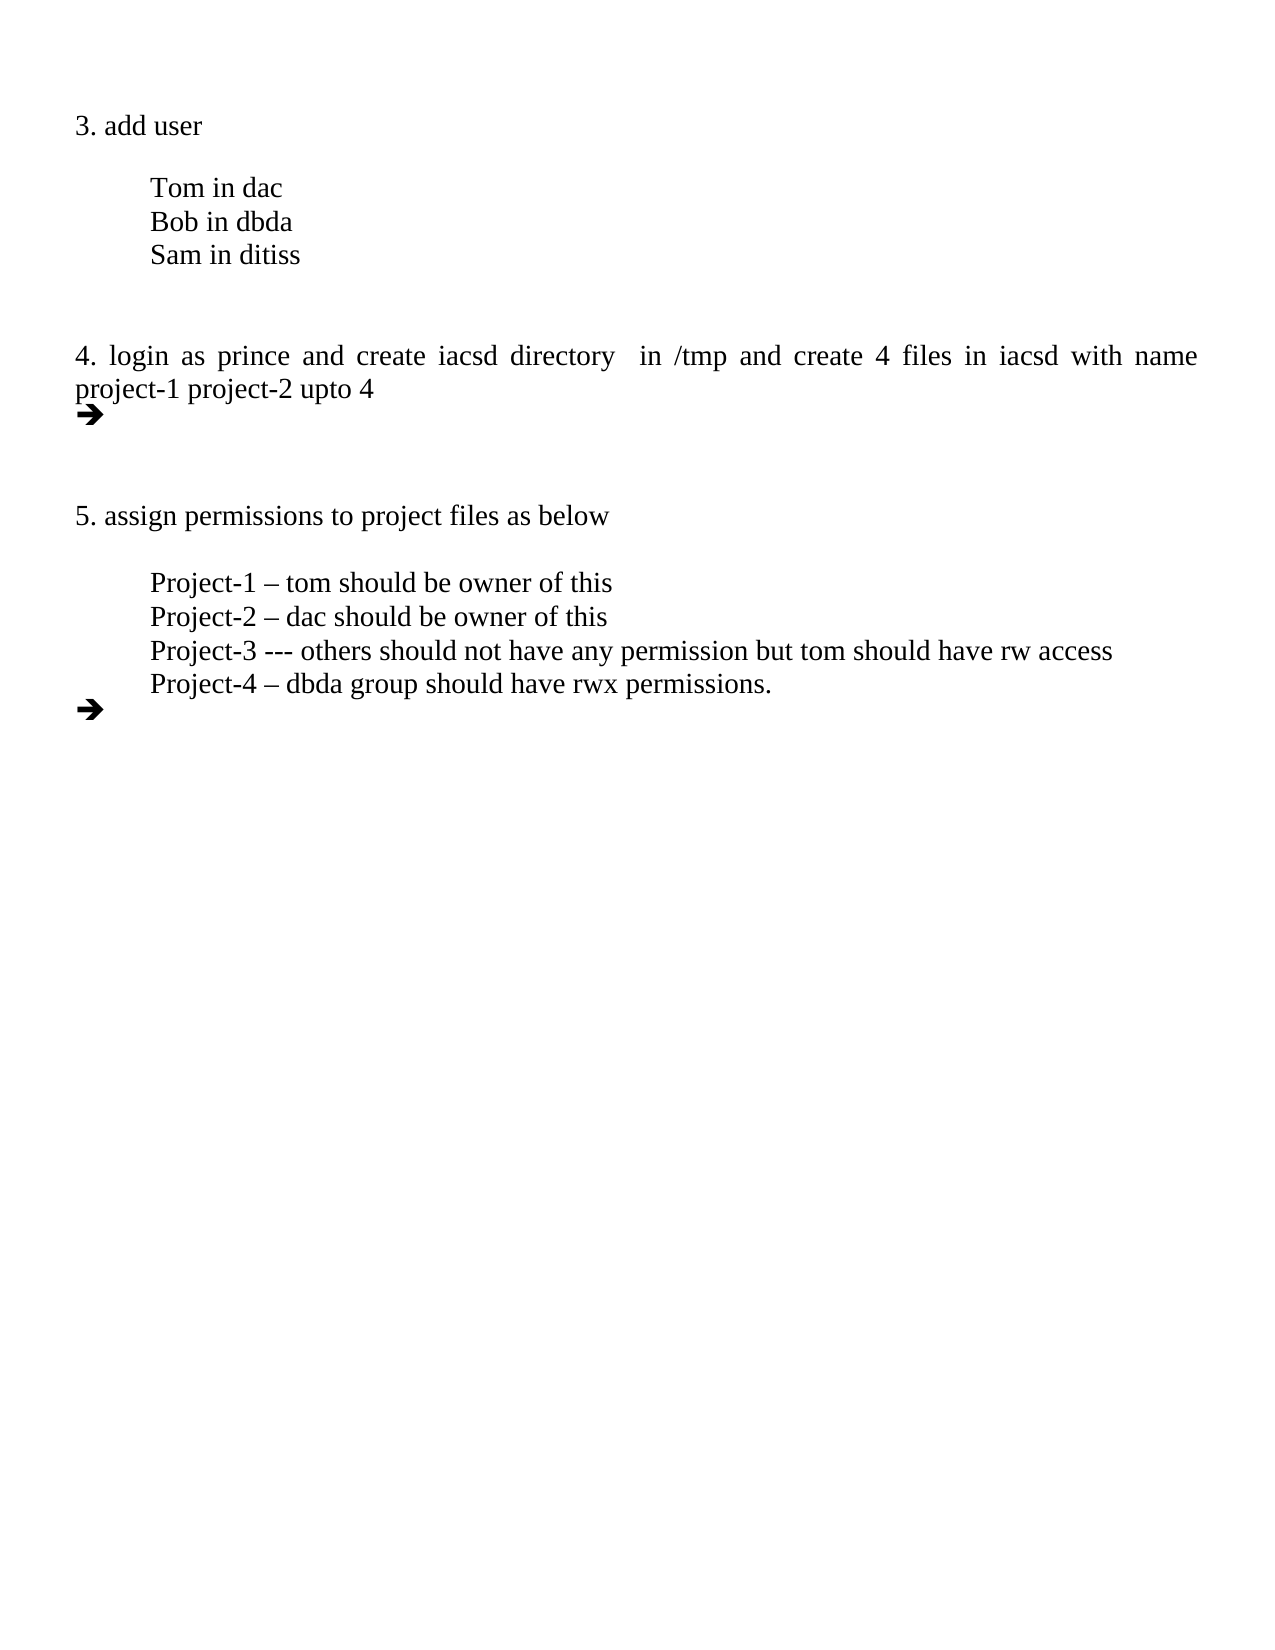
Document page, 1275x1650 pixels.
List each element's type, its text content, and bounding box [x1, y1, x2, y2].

text Project-2 – dac should be owner of this [75, 599, 1200, 633]
text Project-3 --- others should not have any permission but tom should have rw access [75, 633, 1200, 666]
text Sam in ditiss [75, 237, 1200, 271]
text 3. add user [75, 108, 1200, 142]
text 4. login as prince and create iacsd directory in /tmp and create 4 files in iacsd with name project-1 project-2 upto 4 [75, 338, 1200, 405]
text Tom in dac [75, 170, 1200, 204]
text Project-4 – dbda group should have rwx permissions. [75, 666, 1200, 700]
text Bob in dbda [75, 204, 1200, 237]
text Project-1 – tom should be owner of this [75, 566, 1200, 599]
text 5. assign permissions to project files as below [75, 498, 1200, 532]
